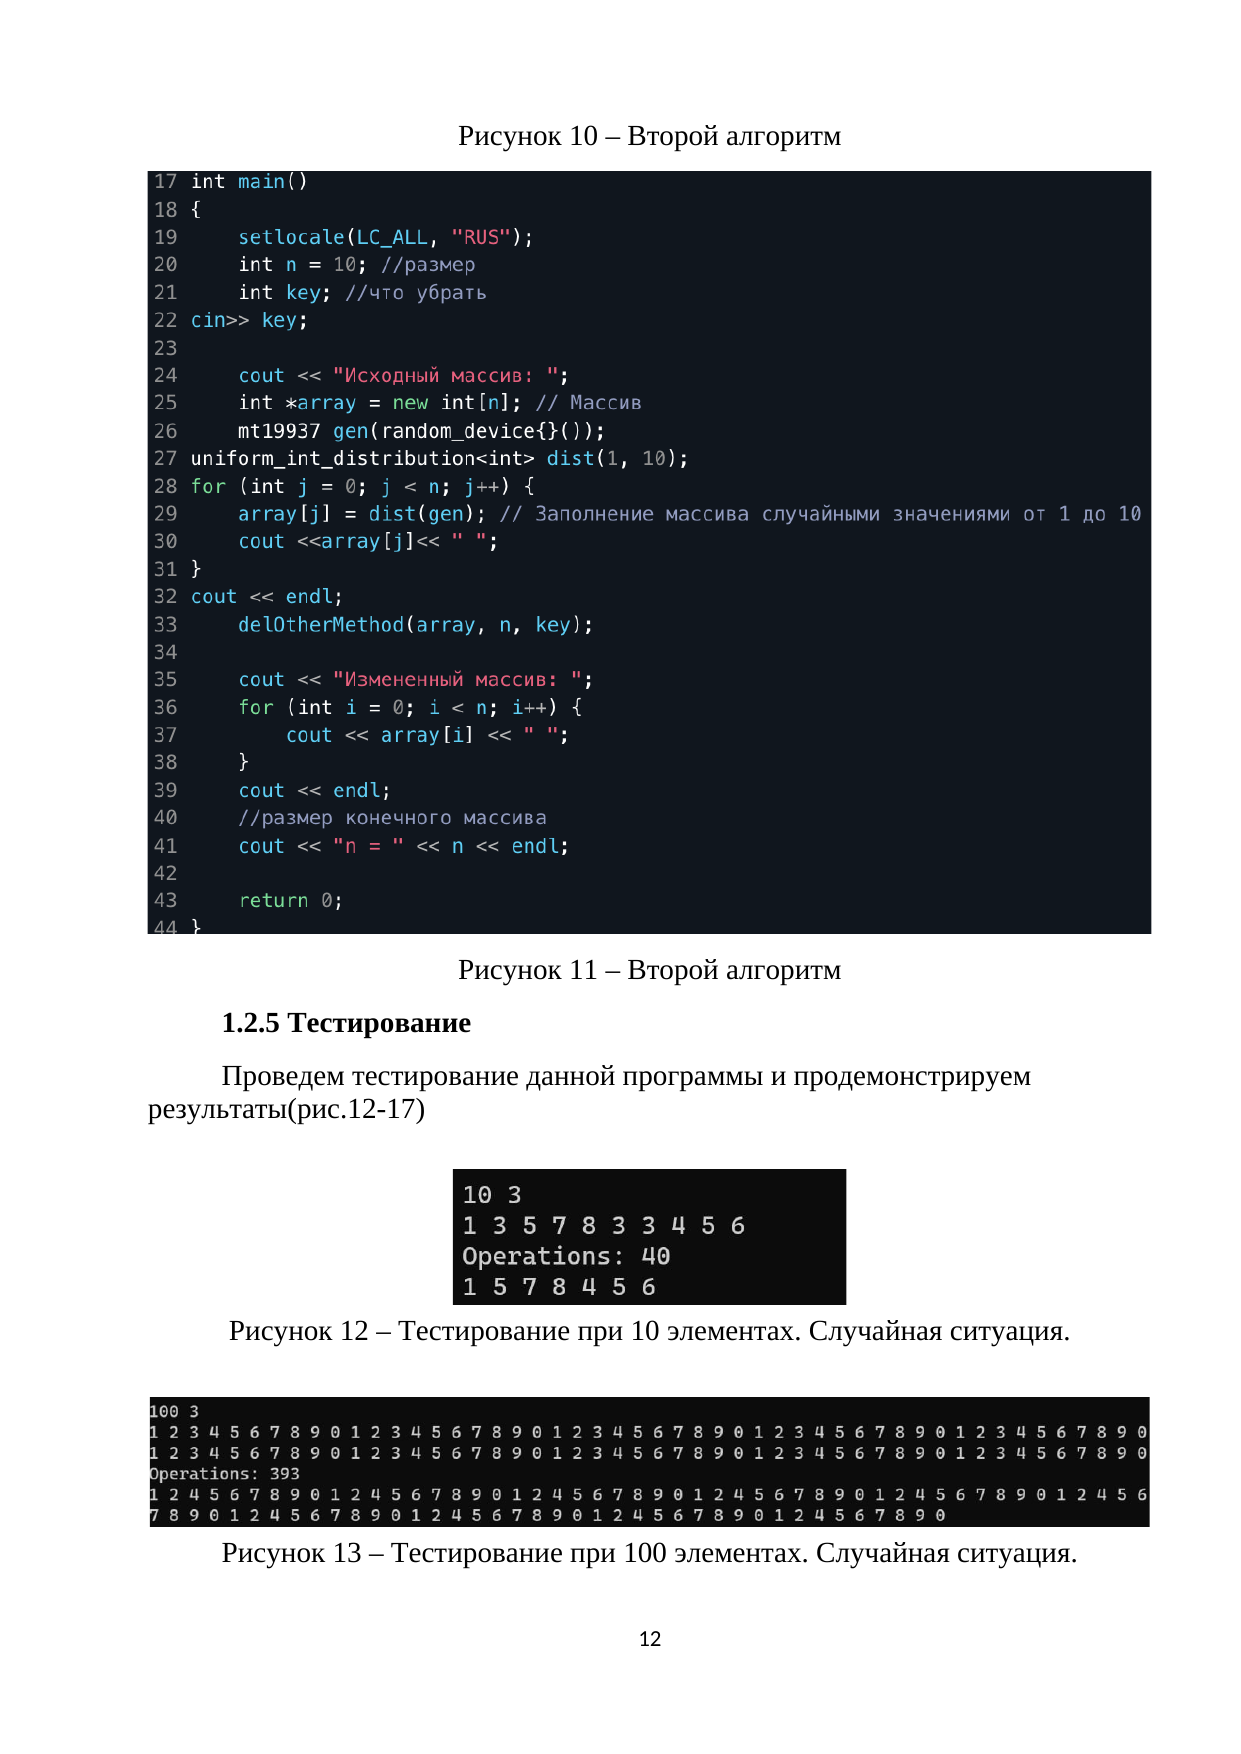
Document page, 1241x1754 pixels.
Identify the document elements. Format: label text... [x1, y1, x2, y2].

picture [452, 1169, 847, 1305]
picture [147, 171, 1152, 934]
text Проведем тестирование данной программы и продемонстрируем результаты(рис.12-17) [148, 1058, 1152, 1125]
text Рисунок 10 – Второй алгоритм [148, 118, 1152, 152]
picture [149, 1397, 1150, 1527]
text Рисунок 13 – Тестирование при 100 элементах. Случайная ситуация. [148, 1535, 1152, 1568]
text Рисунок 11 – Второй алгоритм [148, 952, 1152, 986]
text Рисунок 12 – Тестирование при 10 элементах. Случайная ситуация. [148, 1313, 1152, 1347]
subtitle 1.2.5 Тестирование [148, 1005, 1152, 1039]
